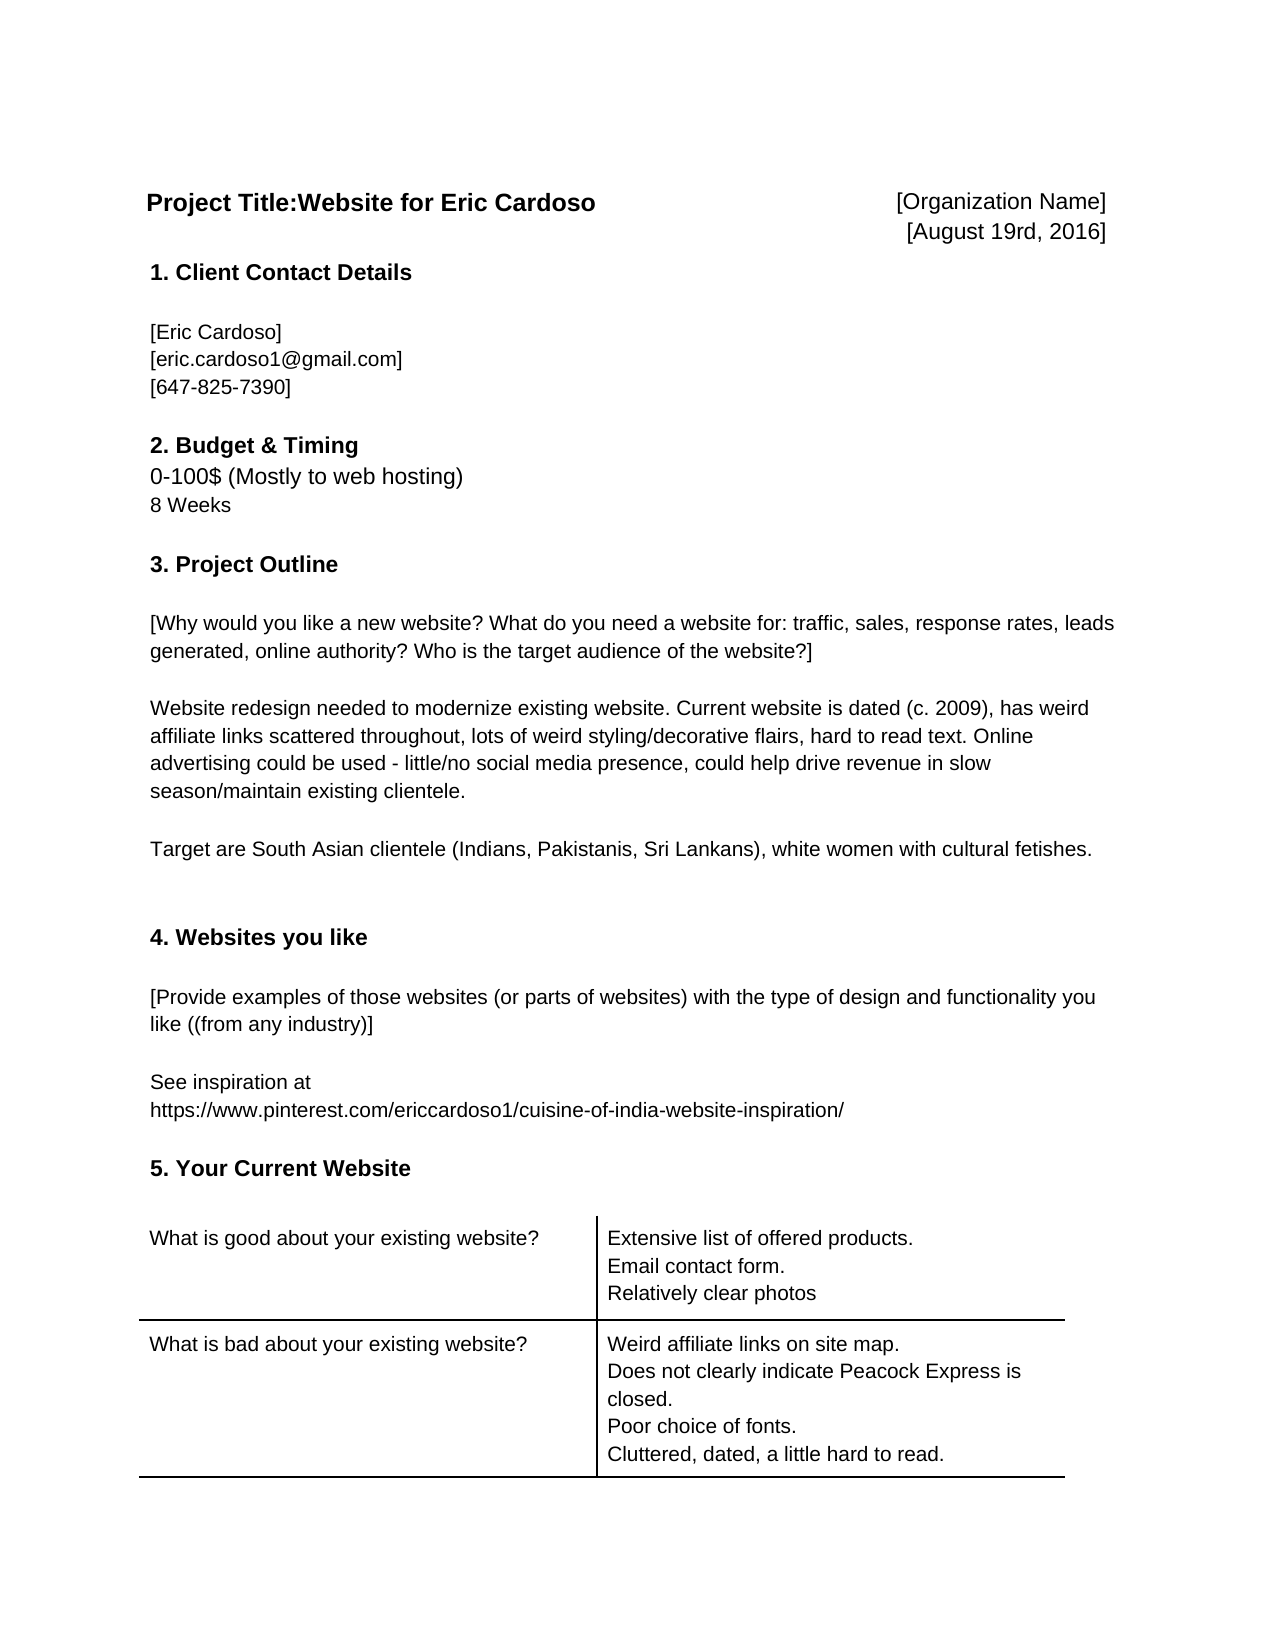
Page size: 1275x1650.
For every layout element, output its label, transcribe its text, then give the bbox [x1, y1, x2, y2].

text https://www.pinterest.com/ericcardoso1/cuisine-of-india-website-inspiration/ [150, 1097, 1125, 1121]
text [647-825-7390] [150, 375, 1125, 399]
text 2. Budget & Timing 0-100$ (Mostly to web hosting) [150, 432, 1125, 489]
text [Why would you like a new website? What do you need a website for: traffic, sales, response rates, leads generated, online authority? Who is the target audience of the website?] [150, 611, 1125, 662]
table_header [Organization Name] [August 19rd, 2016] [626, 180, 1114, 259]
text Website redesign needed to modernize existing website. Current website is dated (c. 2009), has weird affiliate links scattered throughout, lots of weird styling/decorative flairs, hard to read text. Online advertising could be used - little/no social media presence, could help drive revenue in slow season/maintain existing clientele. [150, 696, 1125, 803]
text [Provide examples of those websites (or parts of websites) with the type of design and functionality you like ((from any industry)] [150, 985, 1125, 1036]
text 5. Your Current Website [150, 1155, 1125, 1212]
text Target are South Asian clientele (Indians, Pakistanis, Sri Lankans), white women with cultural fetishes. [150, 836, 1125, 860]
text [Eric Cardoso] [150, 320, 1125, 344]
table_header Project Title:Website for Eric Cardoso [139, 180, 626, 259]
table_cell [598, 1321, 1065, 1476]
table_header Extensive list of offered products. Email contact form. Relatively clear photos [598, 1216, 1065, 1319]
text See inspiration at [150, 1070, 1125, 1094]
table_header What is good about your existing website? [139, 1216, 596, 1319]
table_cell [139, 1321, 596, 1476]
text 3. Project Outline [150, 551, 1125, 607]
text [eric.cardoso1@gmail.com] [150, 347, 1125, 371]
text 8 Weeks [150, 493, 1125, 517]
text 4. Websites you like [150, 924, 1125, 981]
text 1. Client Contact Details [150, 259, 1125, 316]
